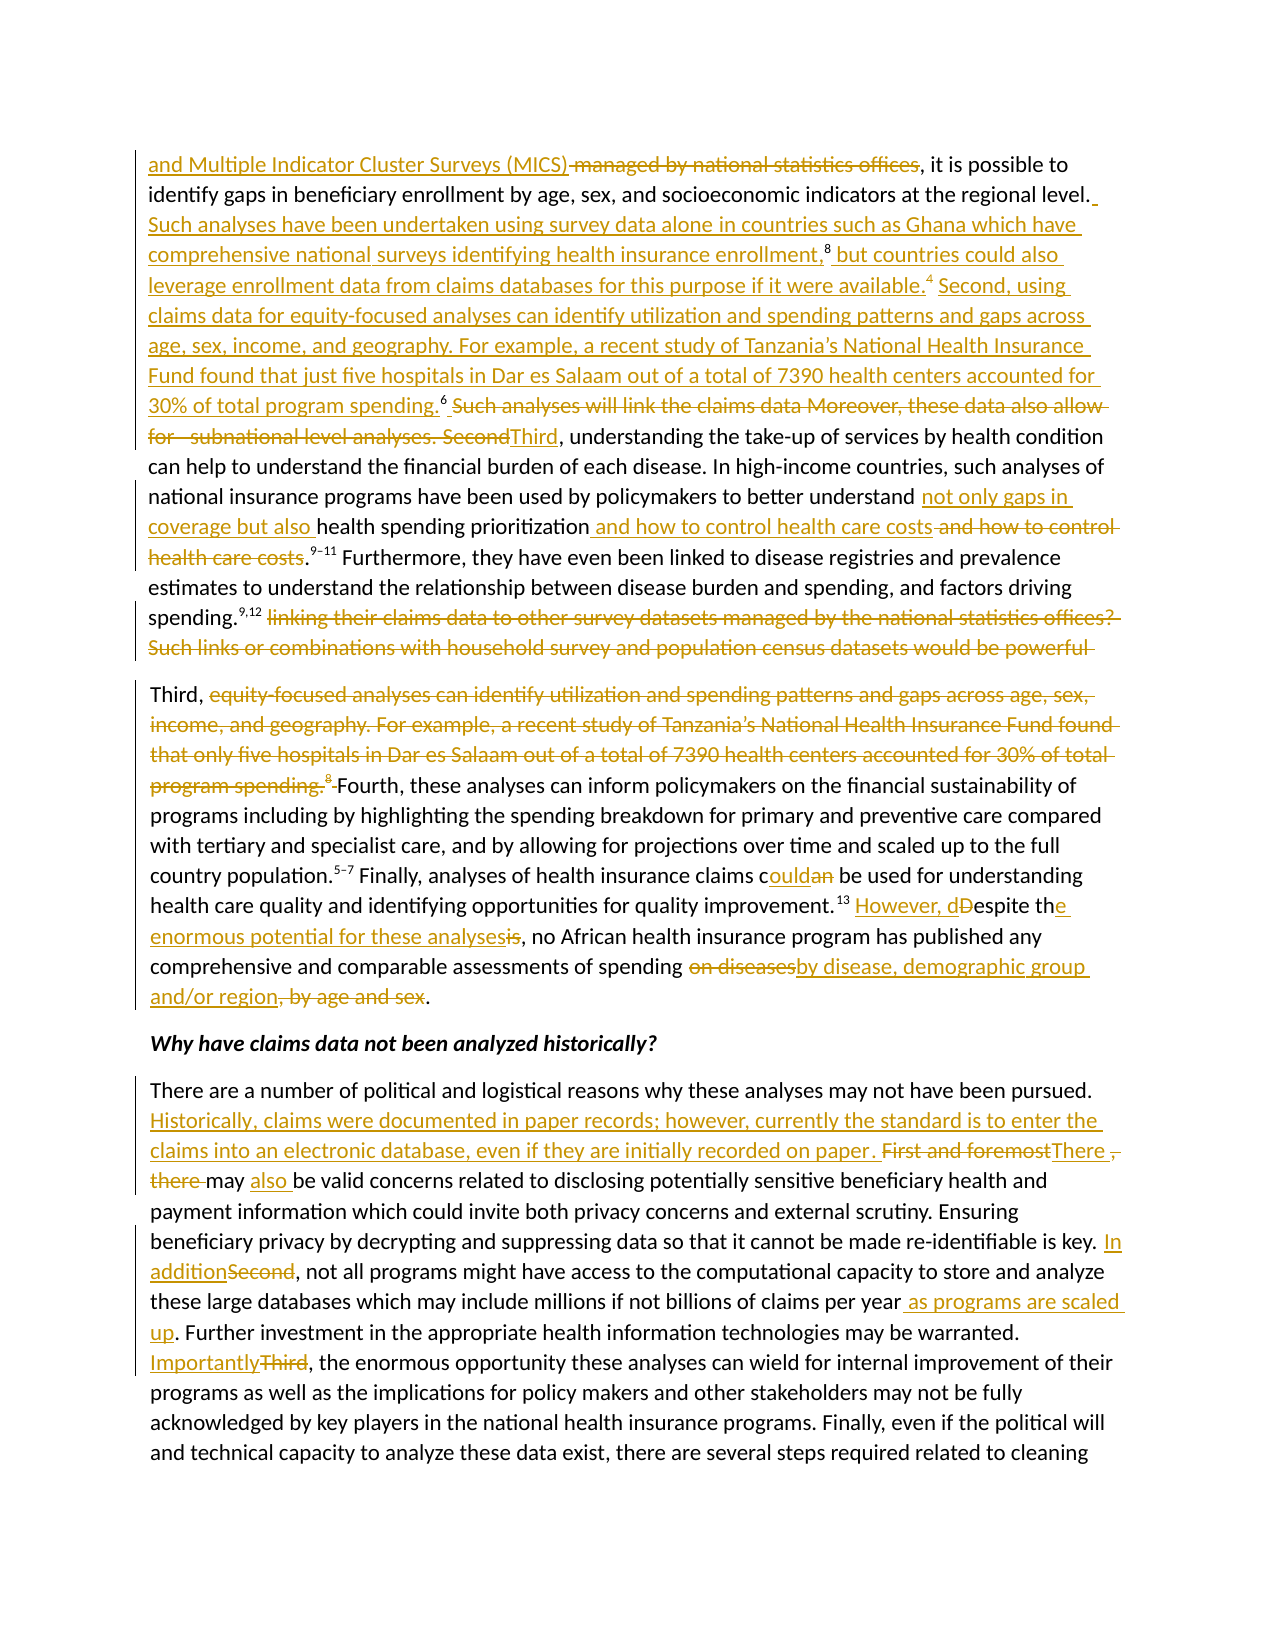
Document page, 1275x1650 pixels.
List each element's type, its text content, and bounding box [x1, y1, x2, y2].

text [148, 150, 1127, 661]
text Fourth, these analyses can inform policymakers on the financial sustainability of programs including by highlighting the spending breakdown for primary and preventive care compared with tertiary and specialist care, and by allowing for projections over time and scaled up to the full country population.5–7 Finally, analyses of health insurance claims c be used for understanding health care quality and identifying opportunities for quality improvement.13 espite th, no African health insurance program has published any comprehensive and comparable assessments of spending . [150, 680, 1127, 1010]
text Why have claims data not been analyzed historically? [150, 1029, 1125, 1057]
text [150, 1076, 1125, 1467]
